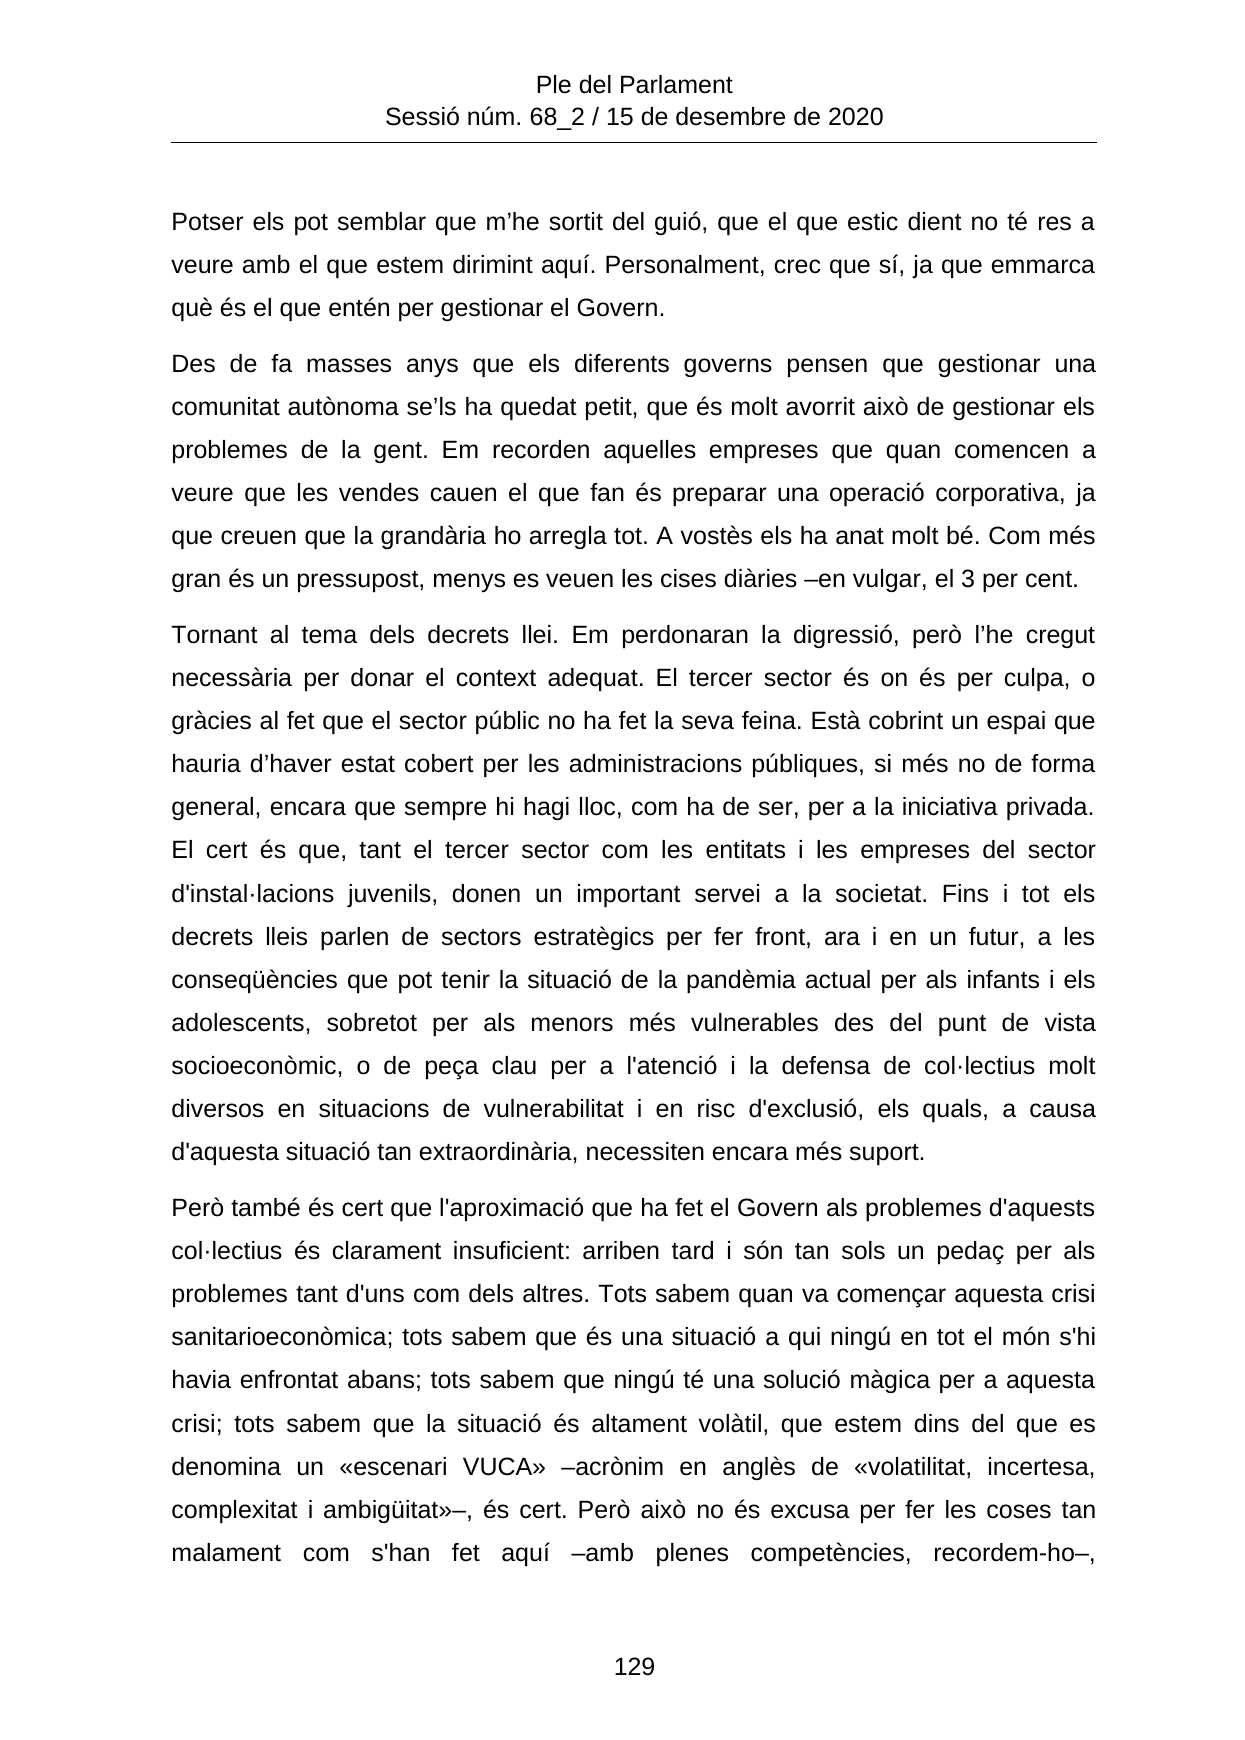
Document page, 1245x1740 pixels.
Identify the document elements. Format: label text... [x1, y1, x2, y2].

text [171, 1193, 1097, 1567]
text Tornant al tema dels decrets llei. Em perdonaran la digressió, però l’he cregut necessària per donar el context adequat. El tercer sector és on és per culpa, o gràcies al fet que el sector públic no ha fet la seva feina. Està cobrint un espai que hauria d’haver estat cobert per les administracions públiques, si més no de forma general, encara que sempre hi hagi lloc, com ha de ser, per a la iniciativa privada. El cert és que, tant el tercer sector com les entitats i les empreses del sector d'instal·lacions juvenils, donen un important servei a la societat. Fins i tot els decrets lleis parlen de sectors estratègics per fer front, ara i en un futur, a les conseqüències que pot tenir la situació de la pandèmia actual per als infants i els adolescents, sobretot per als menors més vulnerables des del punt de vista socioeconòmic, o de peça clau per a l'atenció i la defensa de col·lectius molt diversos en situacions de vulnerabilitat i en risc d'exclusió, els quals, a causa d'aquesta situació tan extraordinària, necessiten encara més suport. [171, 620, 1097, 1166]
text Potser els pot semblar que m’he sortit del guió, que el que estic dient no té res a veure amb el que estem dirimint aquí. Personalment, crec que sí, ja que emmarca què és el que entén per gestionar el Govern. [171, 207, 1097, 322]
text Des de fa masses anys que els diferents governs pensen que gestionar una comunitat autònoma se’ls ha quedat petit, que és molt avorrit això de gestionar els problemes de la gent. Em recorden aquelles empreses que quan comencen a veure que les vendes cauen el que fan és preparar una operació corporativa, ja que creuen que la grandària ho arregla tot. A vostès els ha anat molt bé. Com més gran és un pressupost, menys es veuen les cises diàries –en vulgar, el 3 per cent. [171, 349, 1097, 593]
